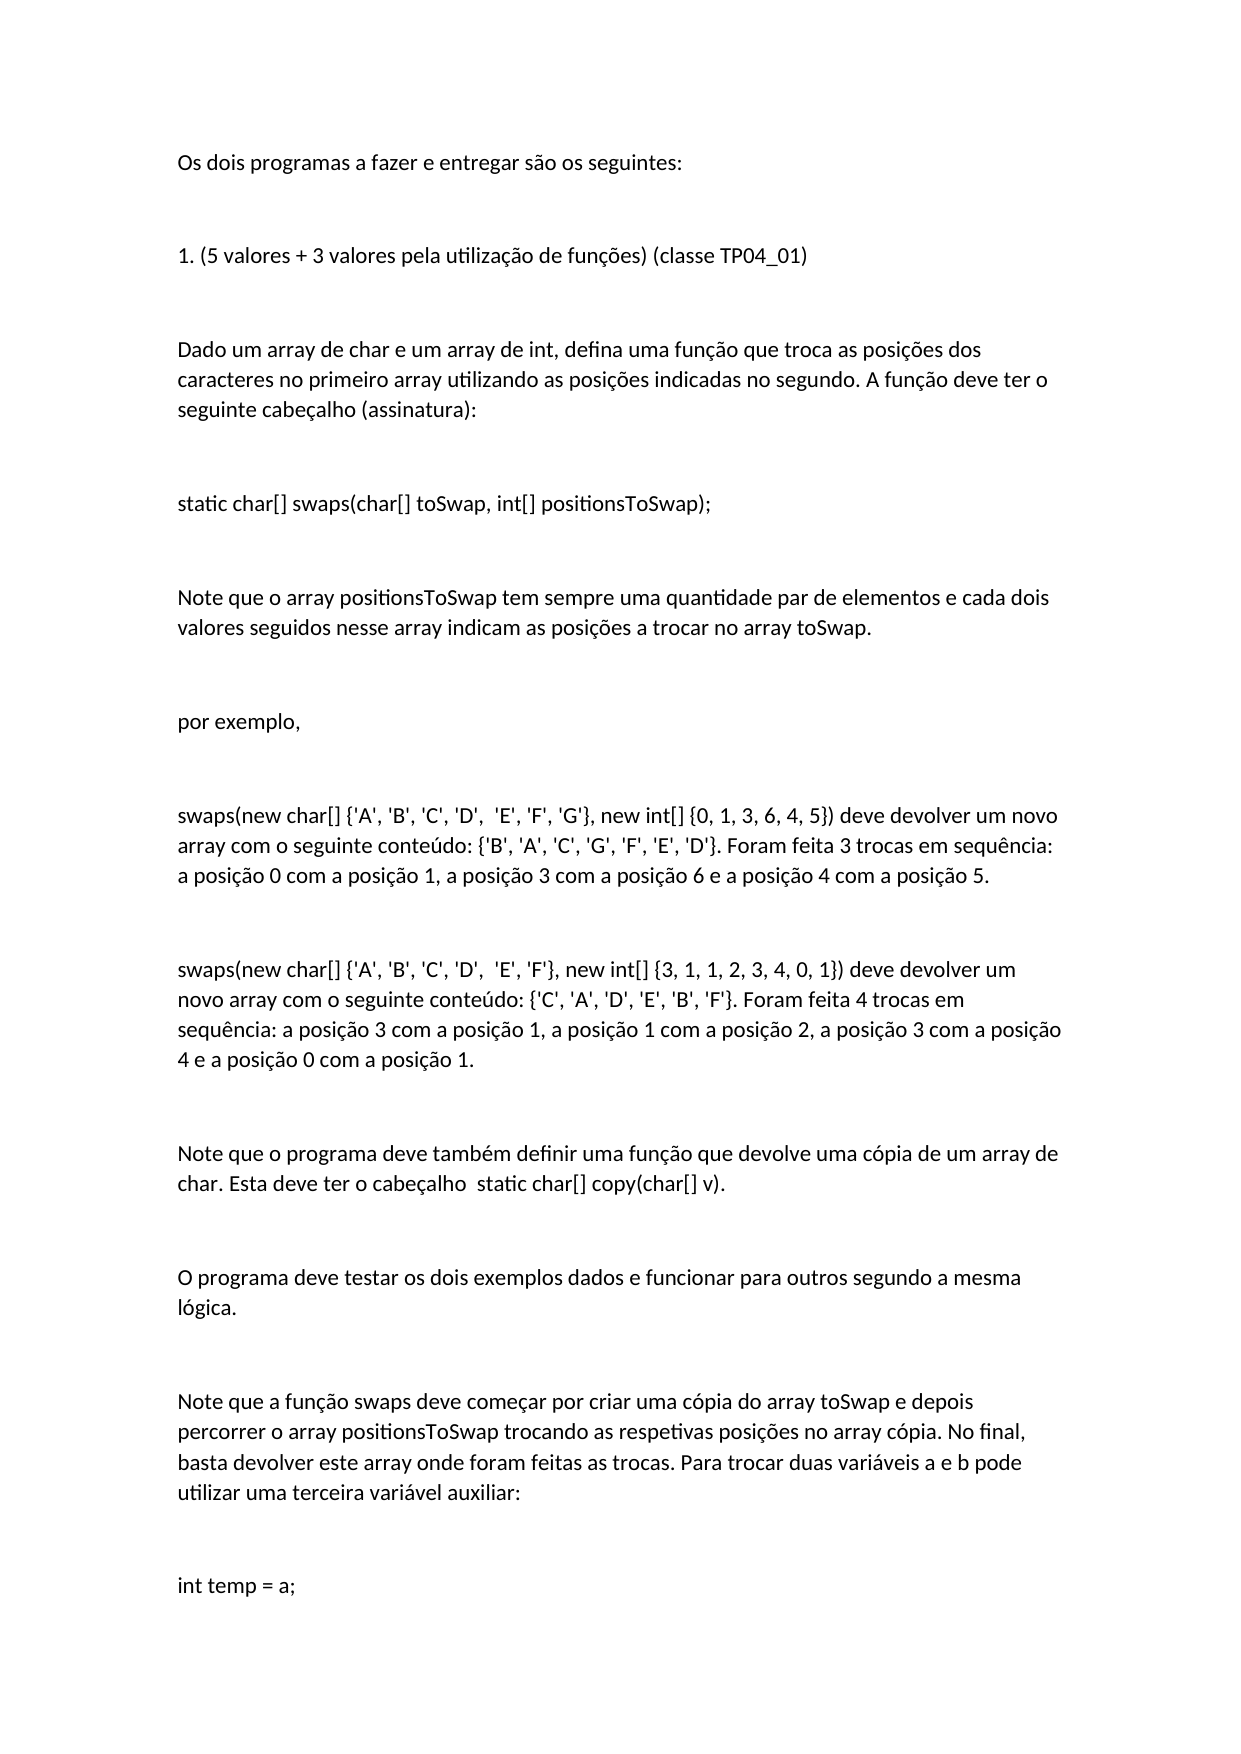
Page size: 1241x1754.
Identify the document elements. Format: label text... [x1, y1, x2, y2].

text Note que a função swaps deve começar por criar uma cópia do array toSwap e depois percorrer o array positionsToSwap trocando as respetivas posições no array cópia. No final, basta devolver este array onde foram feitas as trocas. Para trocar duas variáveis a e b pode utilizar uma terceira variável auxiliar: [177, 1387, 1063, 1506]
text Dado um array de char e um array de int, defina uma função que troca as posições dos caracteres no primeiro array utilizando as posições indicadas no segundo. A função deve ter o seguinte cabeçalho (assinatura): [177, 335, 1063, 423]
text Os dois programas a fazer e entregar são os seguintes: [177, 148, 1063, 176]
text static char[] swaps(char[] toSwap, int[] positionsToSwap); [177, 489, 1063, 517]
text O programa deve testar os dois exemplos dados e funcionar para outros segundo a mesma lógica. [177, 1263, 1063, 1321]
text int temp = a; [177, 1572, 1063, 1599]
text Note que o array positionsToSwap tem sempre uma quantidade par de elementos e cada dois valores seguidos nesse array indicam as posições a trocar no array toSwap. [177, 583, 1063, 641]
text Note que o programa deve também definir uma função que devolve uma cópia de um array de char. Esta deve ter o cabeçalho static char[] copy(char[] v). [177, 1139, 1063, 1197]
text swaps(new char[] {'A', 'B', 'C', 'D', 'E', 'F'}, new int[] {3, 1, 1, 2, 3, 4, 0, 1}) deve devolver um novo array com o seguinte conteúdo: {'C', 'A', 'D', 'E', 'B', 'F'}. Foram feita 4 trocas em sequência: a posição 3 com a posição 1, a posição 1 com a posição 2, a posição 3 com a posição 4 e a posição 0 com a posição 1. [177, 955, 1063, 1073]
text por exemplo, [177, 707, 1063, 735]
text swaps(new char[] {'A', 'B', 'C', 'D', 'E', 'F', 'G'}, new int[] {0, 1, 3, 6, 4, 5}) deve devolver um novo array com o seguinte conteúdo: {'B', 'A', 'C', 'G', 'F', 'E', 'D'}. Foram feita 3 trocas em sequência: a posição 0 com a posição 1, a posição 3 com a posição 6 e a posição 4 com a posição 5. [177, 801, 1063, 889]
text 1. (5 valores + 3 valores pela utilização de funções) (classe TP04_01) [177, 241, 1063, 269]
